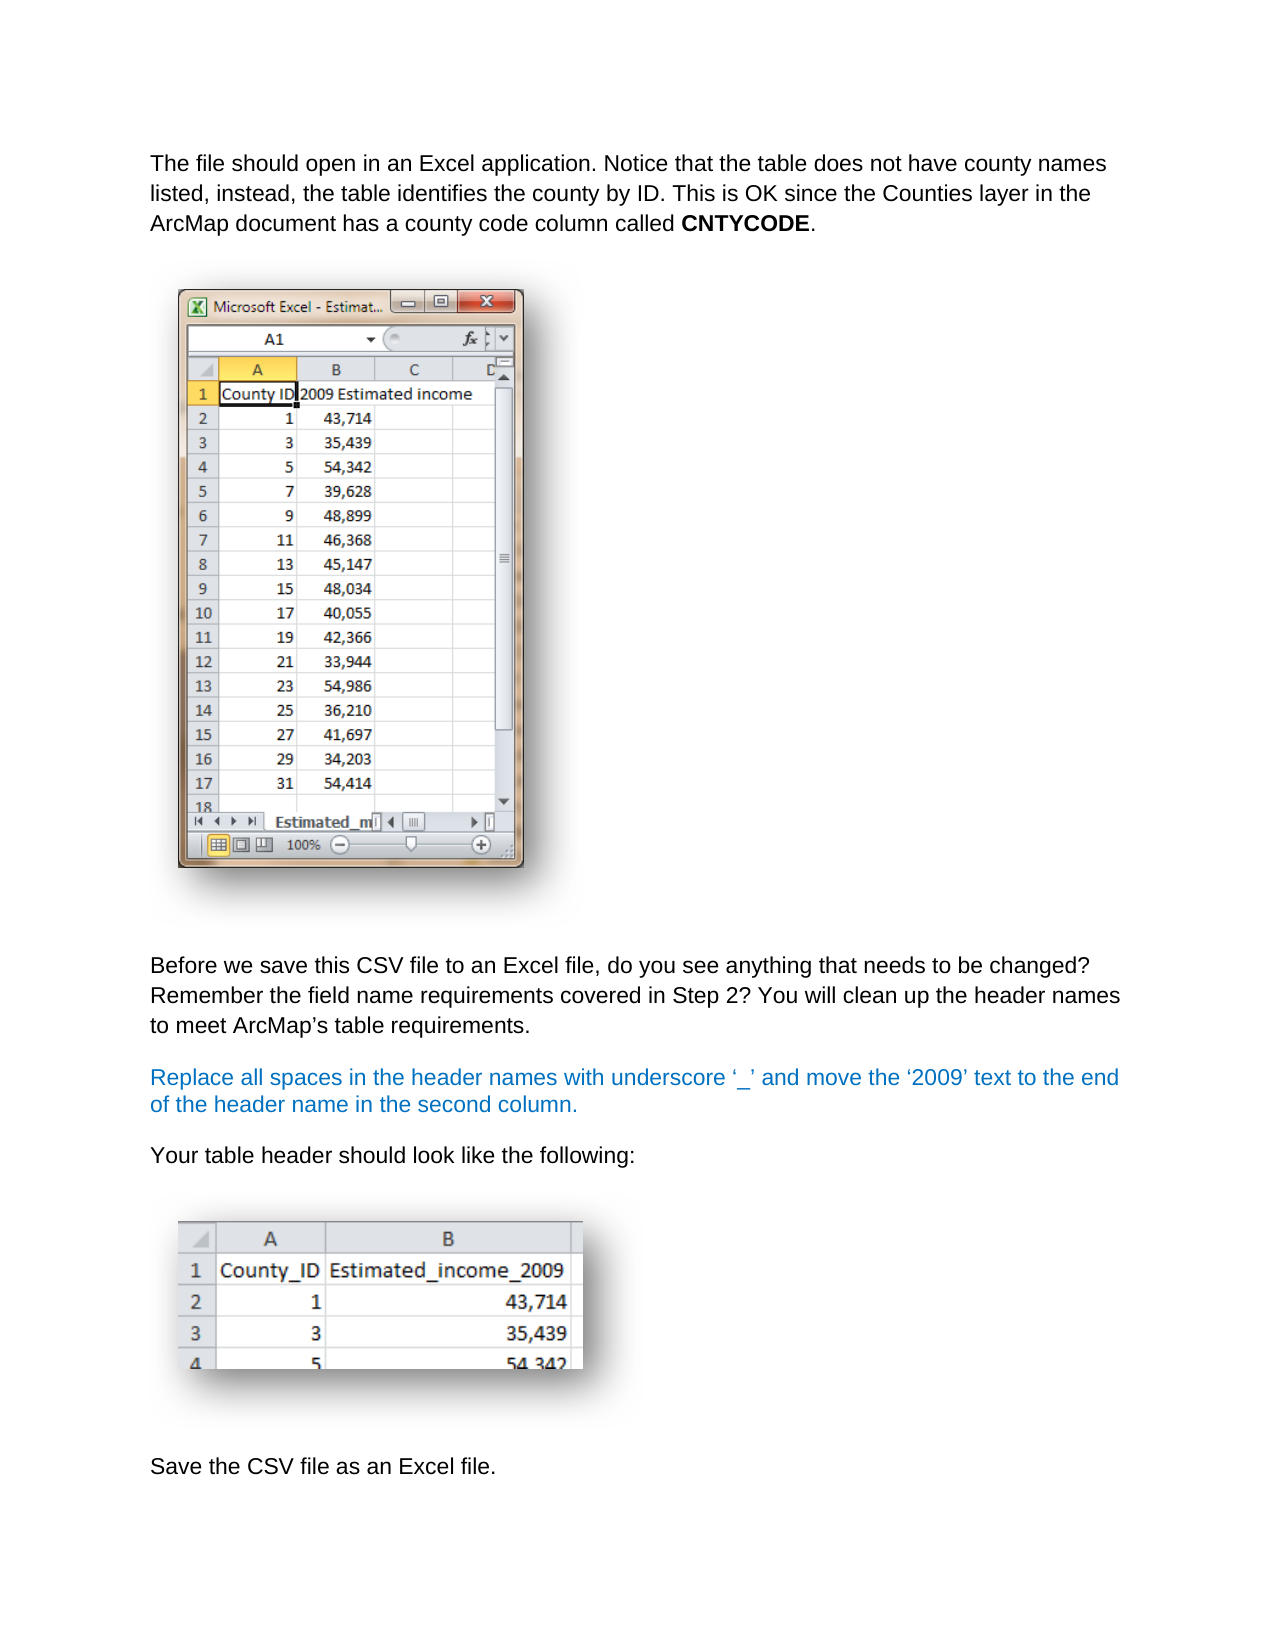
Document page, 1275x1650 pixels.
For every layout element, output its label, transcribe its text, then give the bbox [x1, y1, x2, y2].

text Replace all spaces in the header names with underscore ‘_’ and move the ‘2009’ text to the end of the header name in the second column. [150, 1063, 1125, 1117]
picture [178, 289, 524, 868]
text The file should open in an Excel application. Notice that the table does not have county names listed, instead, the table identifies the county by ID. This is OK since the Counties layer in the ArcMap document has a county code column called CNTYCODE. [150, 150, 1125, 237]
text Your table header should look like the following: [150, 1142, 1125, 1169]
picture [178, 1221, 583, 1369]
text Save the CSV file as an Excel file. [150, 1453, 1125, 1479]
text Before we save this CSV file to an Excel file, do you see anything that needs to be changed? Remember the field name requirements covered in Step 2? You will clean up the header names to meet ArcMap’s table requirements. [150, 952, 1125, 1039]
